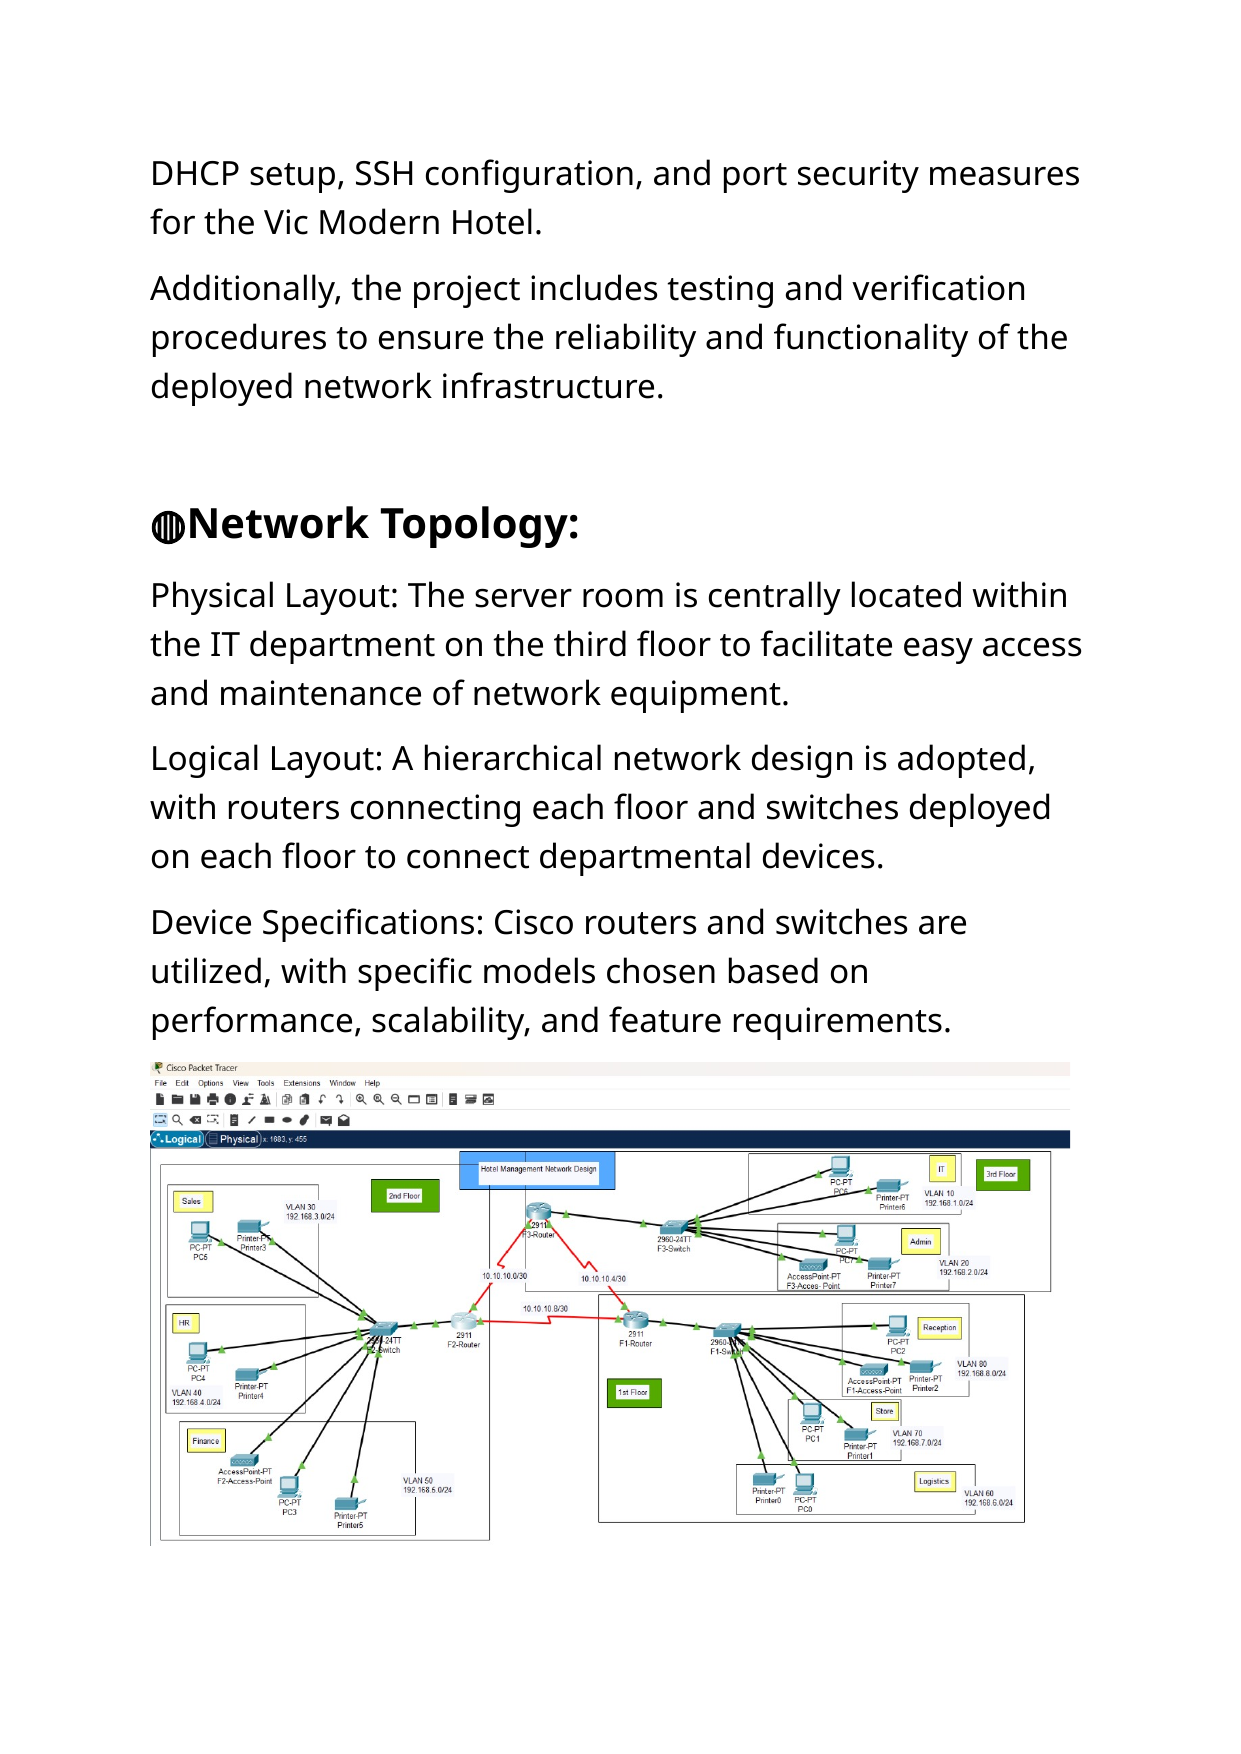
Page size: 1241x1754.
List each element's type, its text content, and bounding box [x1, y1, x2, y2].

text Logical Layout: A hierarchical network design is adopted, with routers connecting each floor and switches deployed on each floor to connect departmental devices. [150, 735, 1090, 878]
text Physical Layout: The server room is centrally located within the IT department on the third floor to facilitate easy access and maintenance of network equipment. [150, 572, 1090, 715]
text ◍Network Topology: [150, 494, 1090, 551]
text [150, 150, 1090, 244]
text Additionally, the project includes testing and verification procedures to ensure the reliability and functionality of the deployed network infrastructure. [150, 264, 1090, 408]
text Device Specifications: Cisco routers and switches are utilized, with specific models chosen based on performance, scalability, and feature requirements. [150, 899, 1090, 1042]
picture [150, 1062, 1071, 1546]
